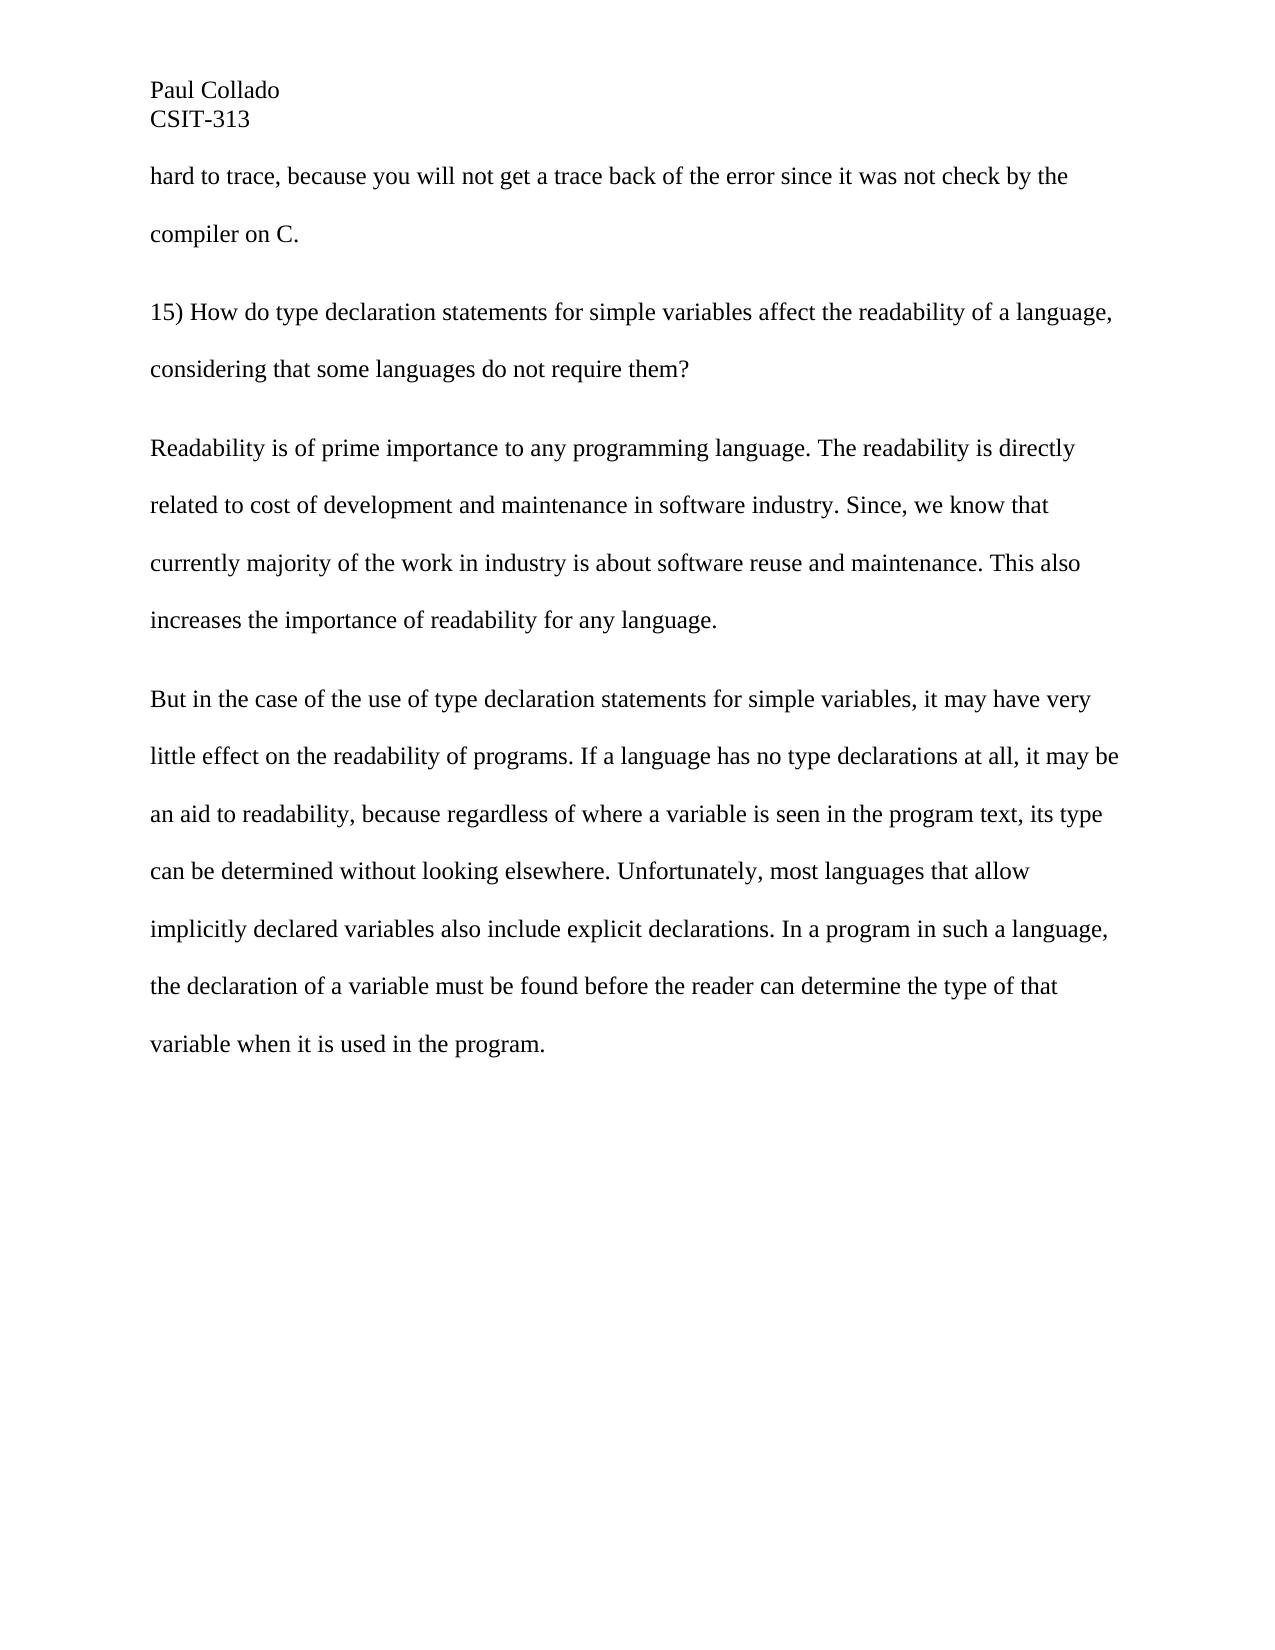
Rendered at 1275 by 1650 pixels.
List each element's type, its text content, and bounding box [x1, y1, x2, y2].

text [150, 161, 1125, 247]
text But in the case of the use of type declaration statements for simple variables, it may have very little effect on the readability of programs. If a language has no type declarations at all, it may be an aid to readability, because regardless of where a variable is seen in the program text, its type can be determined without looking elsewhere. Unfortunately, most languages that allow implicitly declared variables also include explicit declarations. In a program in such a language, the declaration of a variable must be found before the reader can determine the type of that variable when it is used in the program. [150, 684, 1125, 1057]
text Readability is of prime importance to any programming language. The readability is directly related to cost of development and maintenance in software industry. Since, we know that currently majority of the work in industry is about software reuse and maintenance. This also increases the importance of readability for any language. [150, 433, 1125, 634]
text 15) How do type declaration statements for simple variables affect the readability of a language, considering that some languages do not require them? [150, 297, 1125, 383]
